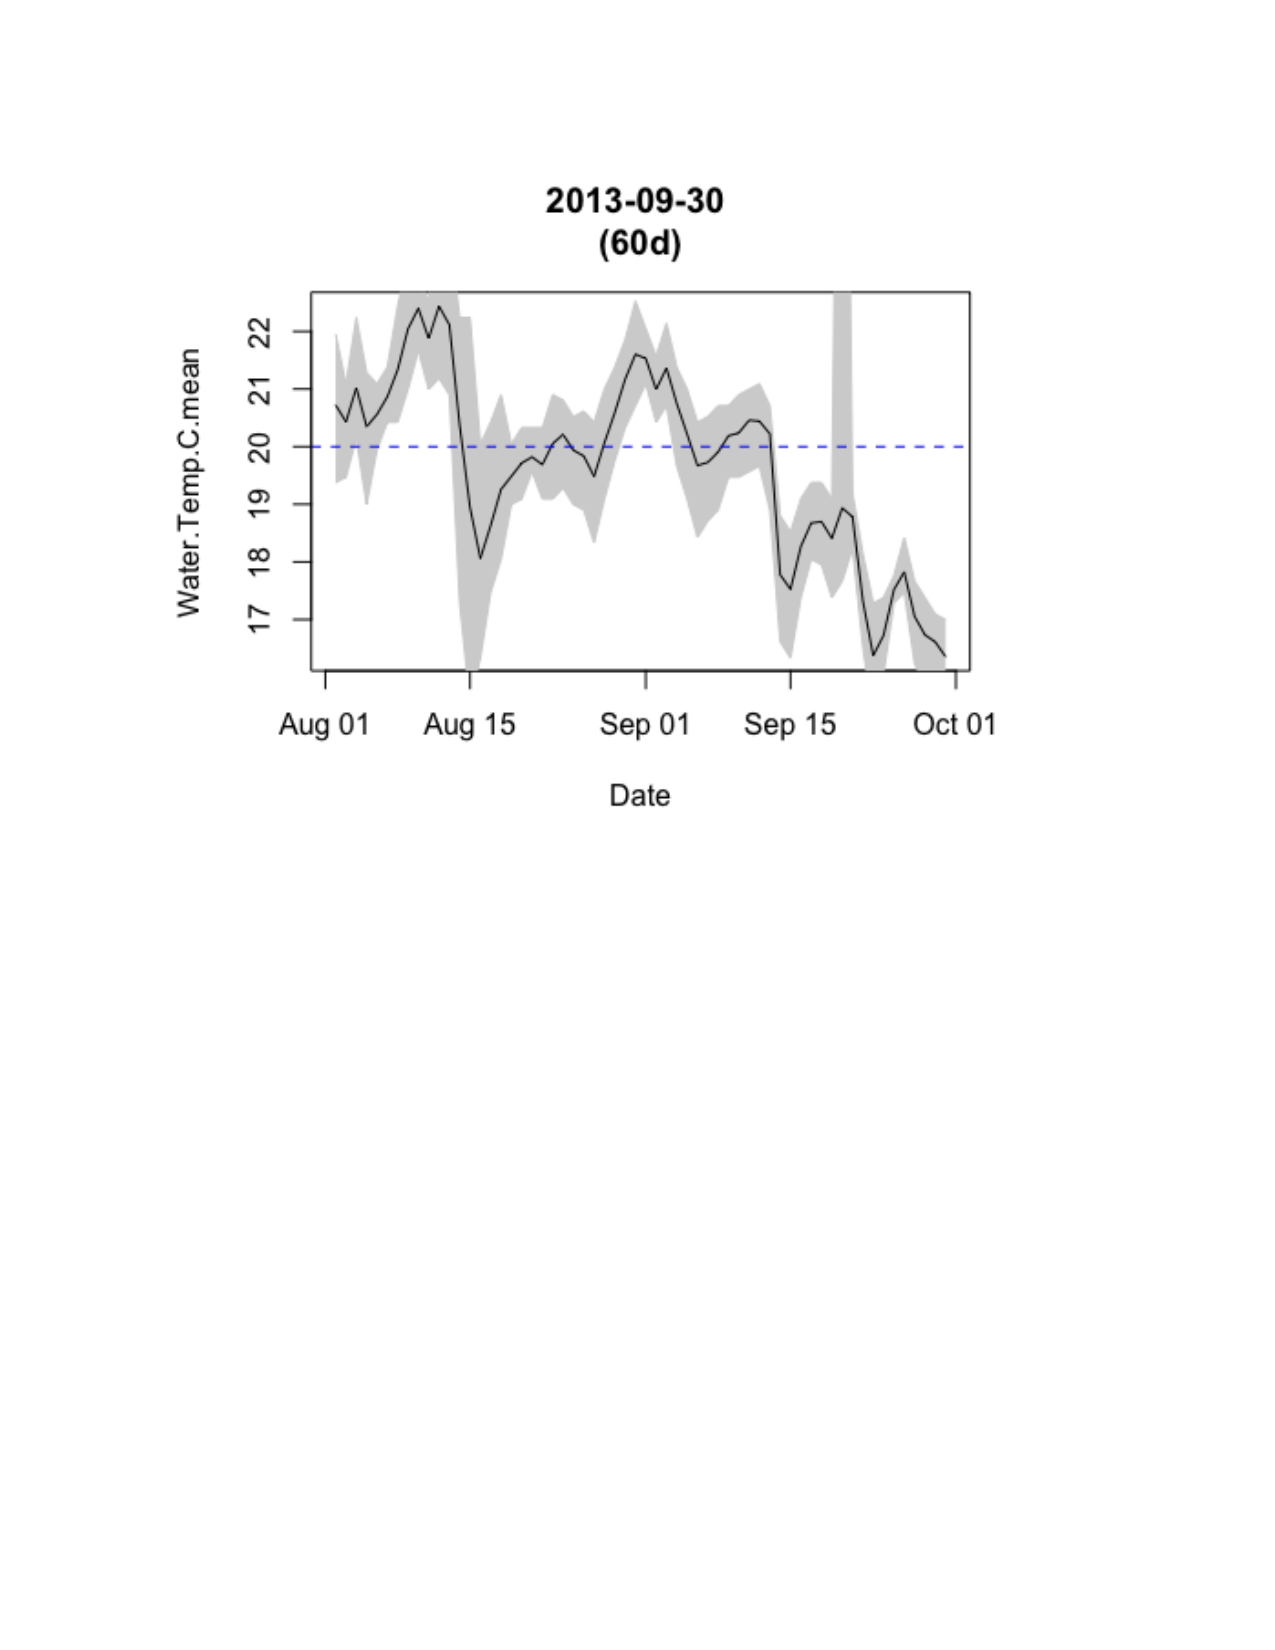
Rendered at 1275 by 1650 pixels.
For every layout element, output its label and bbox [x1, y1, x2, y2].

picture [168, 150, 1044, 850]
